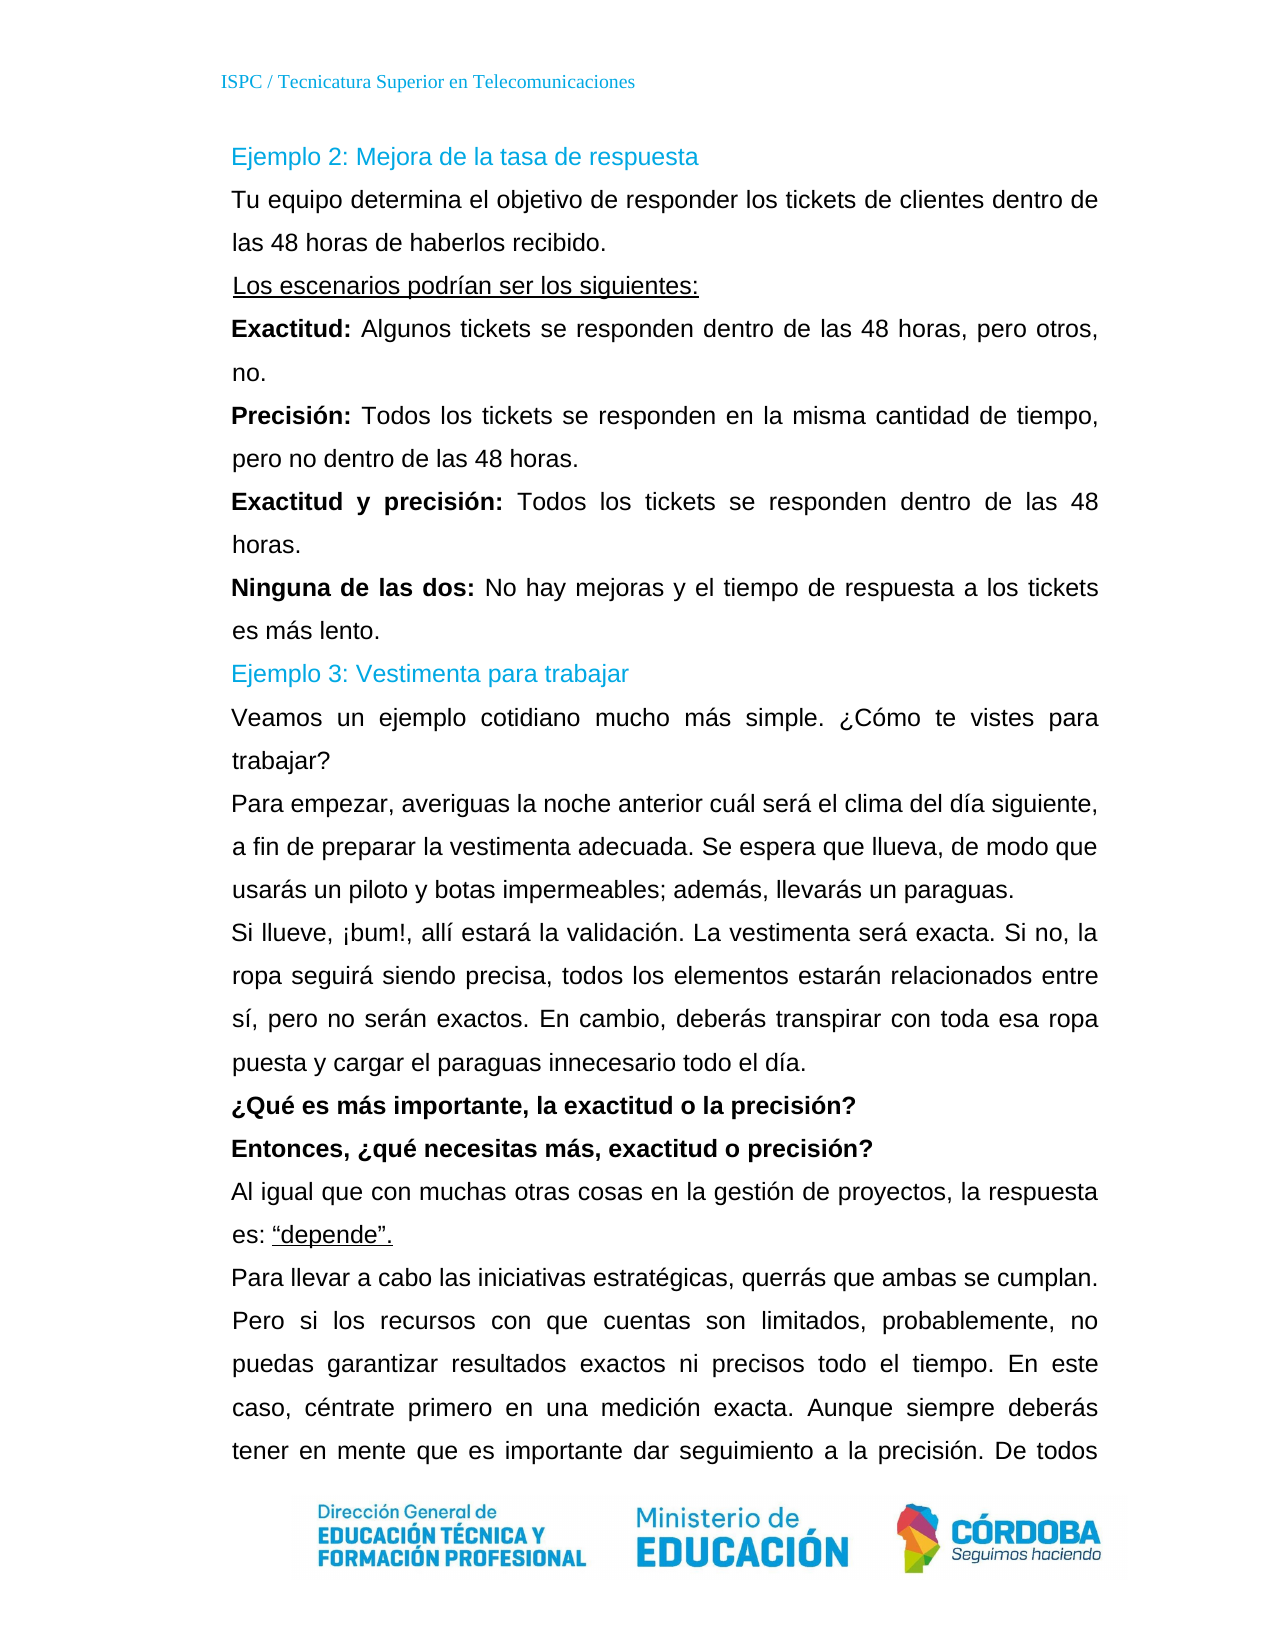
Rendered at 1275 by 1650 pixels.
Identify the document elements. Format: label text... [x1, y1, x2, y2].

text Entonces, ¿qué necesitas más, exactitud o precisión? [231, 1134, 1100, 1163]
text Veamos un ejemplo cotidiano mucho más simple. ¿Cómo te vistes para trabajar? [231, 703, 1100, 774]
text Para empezar, averiguas la noche anterior cuál será el clima del día siguiente, a fin de preparar la vestimenta adecuada. Se espera que llueva, de modo que usarás un piloto y botas impermeables; además, llevarás un paraguas. [231, 789, 1100, 904]
text Los escenarios podrían ser los siguientes: [232, 271, 1100, 300]
text Exactitud: Algunos tickets se responden dentro de las 48 horas, pero otros, no. [231, 314, 1100, 386]
subtitle Ejemplo 3: Vestimenta para trabajar [231, 659, 1100, 688]
text Exactitud y precisión: Todos los tickets se responden dentro de las 48 horas. [231, 487, 1100, 559]
text Tu equipo determina el objetivo de responder los tickets de clientes dentro de las 48 horas de haberlos recibido. [231, 185, 1100, 257]
picture [290, 1495, 1129, 1580]
text Al igual que con muchas otras cosas en la gestión de proyectos, la respuesta es: “depende”. [231, 1177, 1100, 1249]
text Si llueve, ¡bum!, allí estará la validación. La vestimenta será exacta. Si no, la ropa seguirá siendo precisa, todos los elementos estarán relacionados entre sí, pero no serán exactos. En cambio, deberás transpirar con toda esa ropa puesta y cargar el paraguas innecesario todo el día. [231, 918, 1100, 1076]
text Precisión: Todos los tickets se responden en la misma cantidad de tiempo, pero no dentro de las 48 horas. [231, 401, 1100, 473]
text ¿Qué es más importante, la exactitud o la precisión? [231, 1091, 1100, 1119]
text Ninguna de las dos: No hay mejoras y el tiempo de respuesta a los tickets es más lento. [231, 573, 1100, 645]
picture [267, 75, 272, 88]
subtitle Ejemplo 2: Mejora de la tasa de respuesta [231, 142, 1100, 171]
